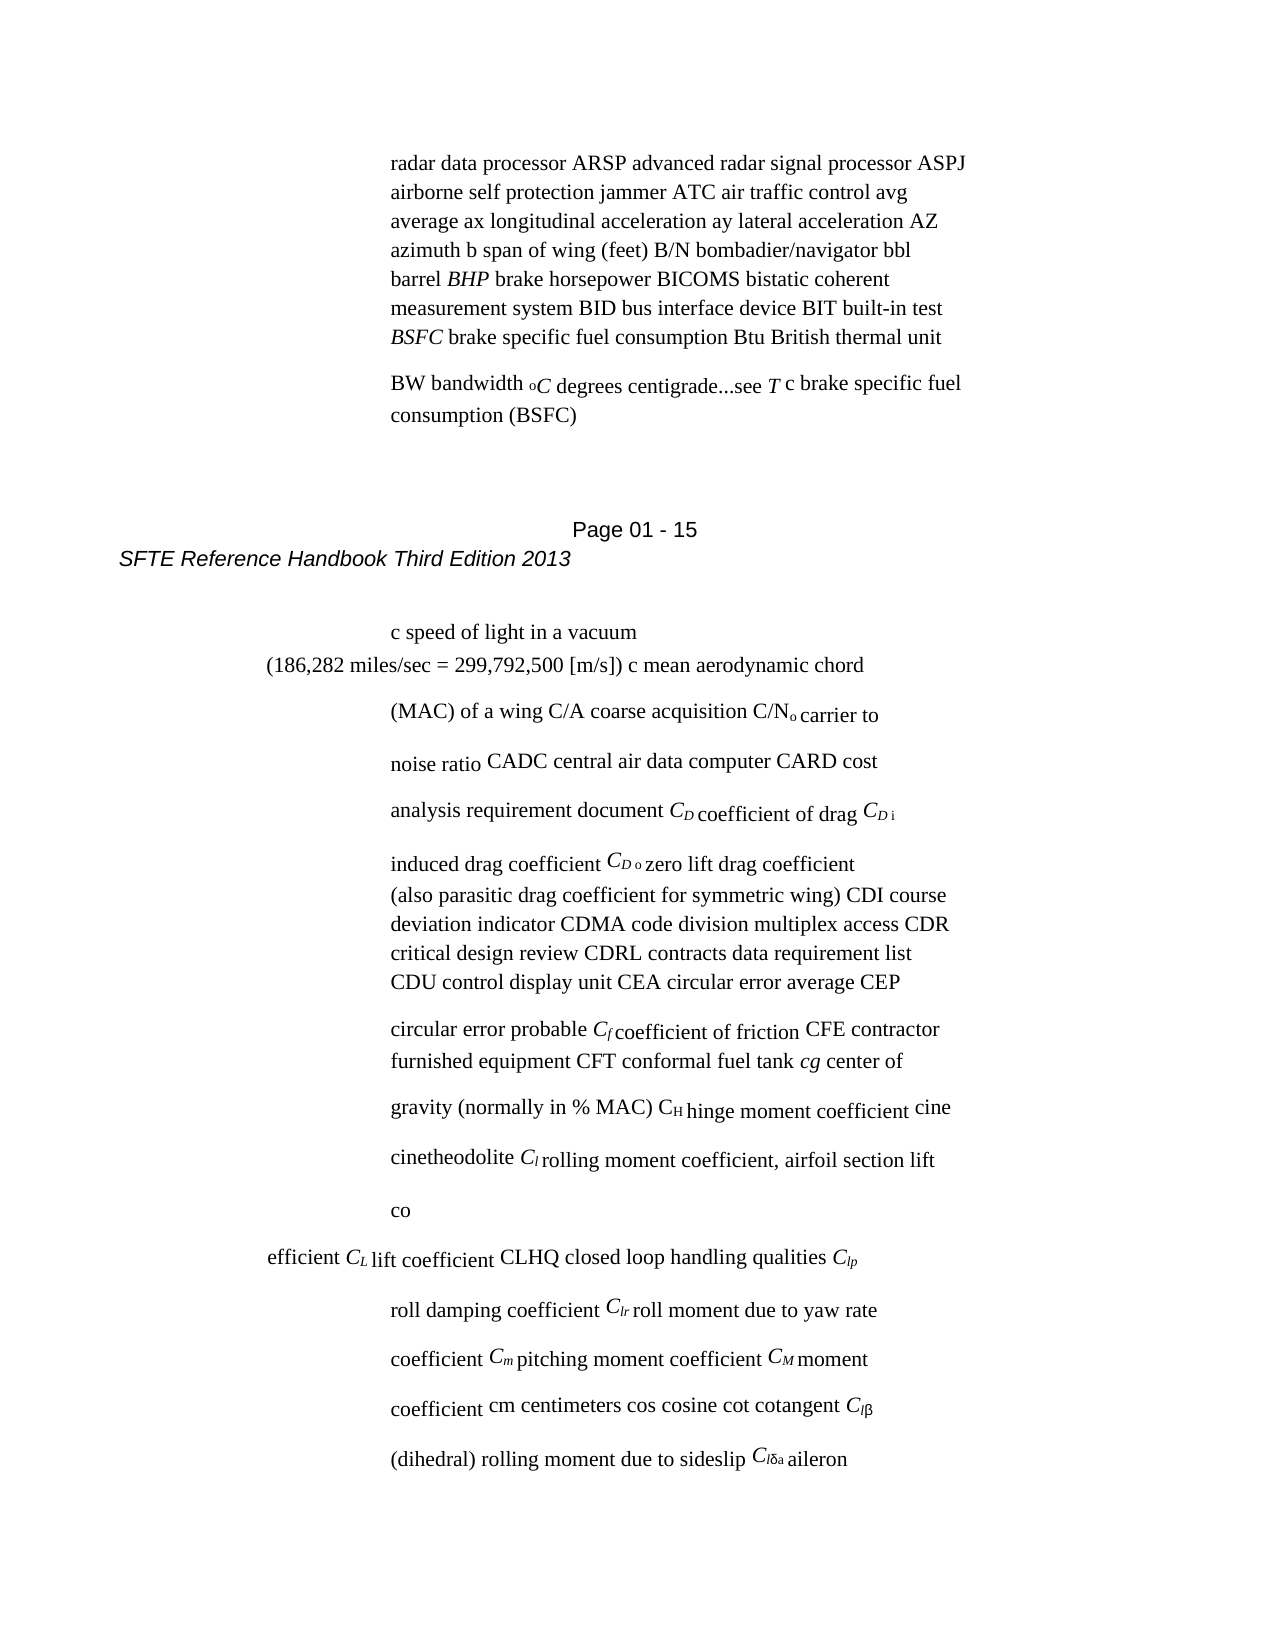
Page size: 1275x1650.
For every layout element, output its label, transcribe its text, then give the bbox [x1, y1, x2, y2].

text c speed of light in a vacuum [390, 619, 751, 644]
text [390, 150, 967, 427]
text (also parasitic drag coefficient for symmetric wing) CDI course deviation indicator CDMA code division multiplex access CDR critical design review CDRL contracts data requirement list CDU control display unit CEA circular error average CEP circular error probable Cf coefficient of friction CFE contractor furnished equipment CFT conformal fuel tank cg center of gravity (normally in % MAC) CH hinge moment coefficient cine cinetheodolite Cl rolling moment coefficient, airfoil section lift co [390, 882, 952, 1222]
text (186,282 miles/sec = 299,792,500 [m/s]) c mean aerodynamic chord (MAC) of a wing C/A coarse acquisition C/No carrier to noise ratio CADC central air data computer CARD cost analysis requirement document CD coefficient of drag CD i induced drag coefficient CD o zero lift drag coefficient [266, 652, 904, 876]
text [267, 1229, 884, 1471]
text Page 01 - 15 [572, 517, 703, 542]
text SFTE Reference Handbook Third Edition 2013 [118, 546, 1155, 571]
